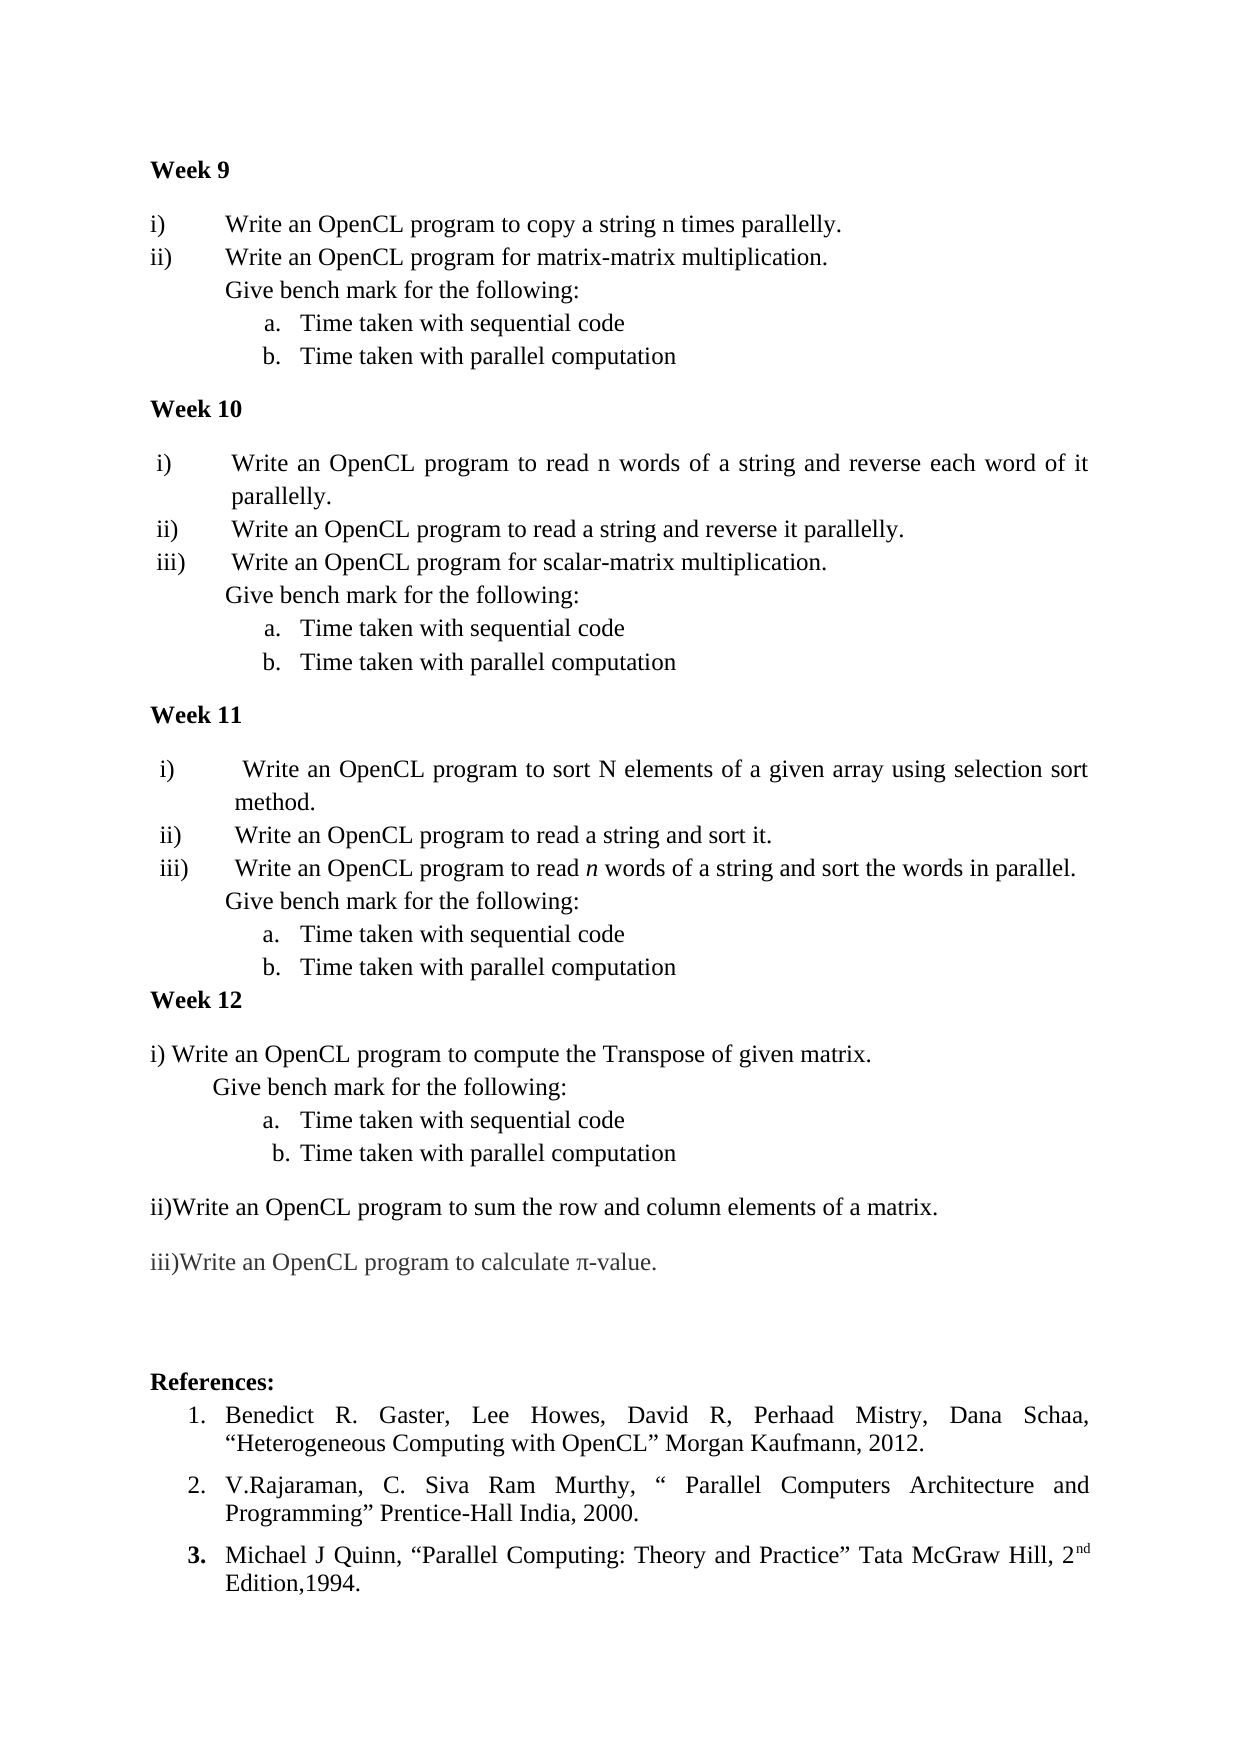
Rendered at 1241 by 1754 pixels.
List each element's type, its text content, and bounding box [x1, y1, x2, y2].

list Write an OpenCL program to read n words of a string and reverse each word of it parallelly. [156, 448, 1090, 510]
list Michael J Quinn, “Parallel Computing: Theory and Practice” Tata McGraw Hill, 2nd Edition,1994. [187, 1540, 1090, 1597]
list Write an OpenCL program for matrix-matrix multiplication. [150, 242, 1090, 270]
list Write an OpenCL program for scalar-matrix multiplication. [156, 547, 1090, 576]
list Write an OpenCL program to read a string and sort it. [159, 820, 1090, 849]
list Write an OpenCL program to sort N elements of a given array using selection sort method. [159, 754, 1090, 816]
list Time taken with sequential code [281, 613, 1090, 642]
text Week 11 [150, 700, 1090, 729]
list Give bench mark for the following: [225, 581, 1090, 609]
list Write an OpenCL program to read a string and reverse it parallelly. [156, 514, 1090, 543]
list Time taken with parallel computation [281, 341, 1090, 369]
list Time taken with sequential code [262, 1105, 1090, 1134]
text Week 9 [150, 155, 1090, 183]
text Week 12 [150, 985, 1090, 1014]
list Benedict R. Gaster, Lee Howes, David R, Perhaad Mistry, Dana Schaa, “Heterogeneous Computing with OpenCL” Morgan Kaufmann, 2012. [187, 1400, 1090, 1457]
list Give bench mark for the following: [225, 886, 1090, 915]
list References: [150, 1367, 1090, 1395]
text iii)Write an OpenCL program to calculate π-value. [150, 1247, 1090, 1276]
text Week 10 [150, 394, 1090, 423]
list Time taken with parallel computation [262, 952, 1090, 981]
text Give bench mark for the following: [150, 1072, 1090, 1101]
list Time taken with sequential code [281, 308, 1090, 336]
list V.Rajaraman, C. Siva Ram Murthy, “ Parallel Computers Architecture and Programming” Prentice-Hall India, 2000. [187, 1470, 1090, 1527]
text i) Write an OpenCL program to compute the Transpose of given matrix. [150, 1039, 1090, 1068]
list Give bench mark for the following: [225, 275, 1090, 303]
list Time taken with sequential code [262, 919, 1090, 948]
list Time taken with parallel computation [281, 647, 1090, 675]
text ii)Write an OpenCL program to sum the row and column elements of a matrix. [150, 1192, 1090, 1221]
list Time taken with parallel computation [272, 1138, 1090, 1167]
list Write an OpenCL program to read n words of a string and sort the words in parallel. [159, 853, 1090, 882]
list Write an OpenCL program to copy a string n times parallelly. [150, 209, 1090, 237]
